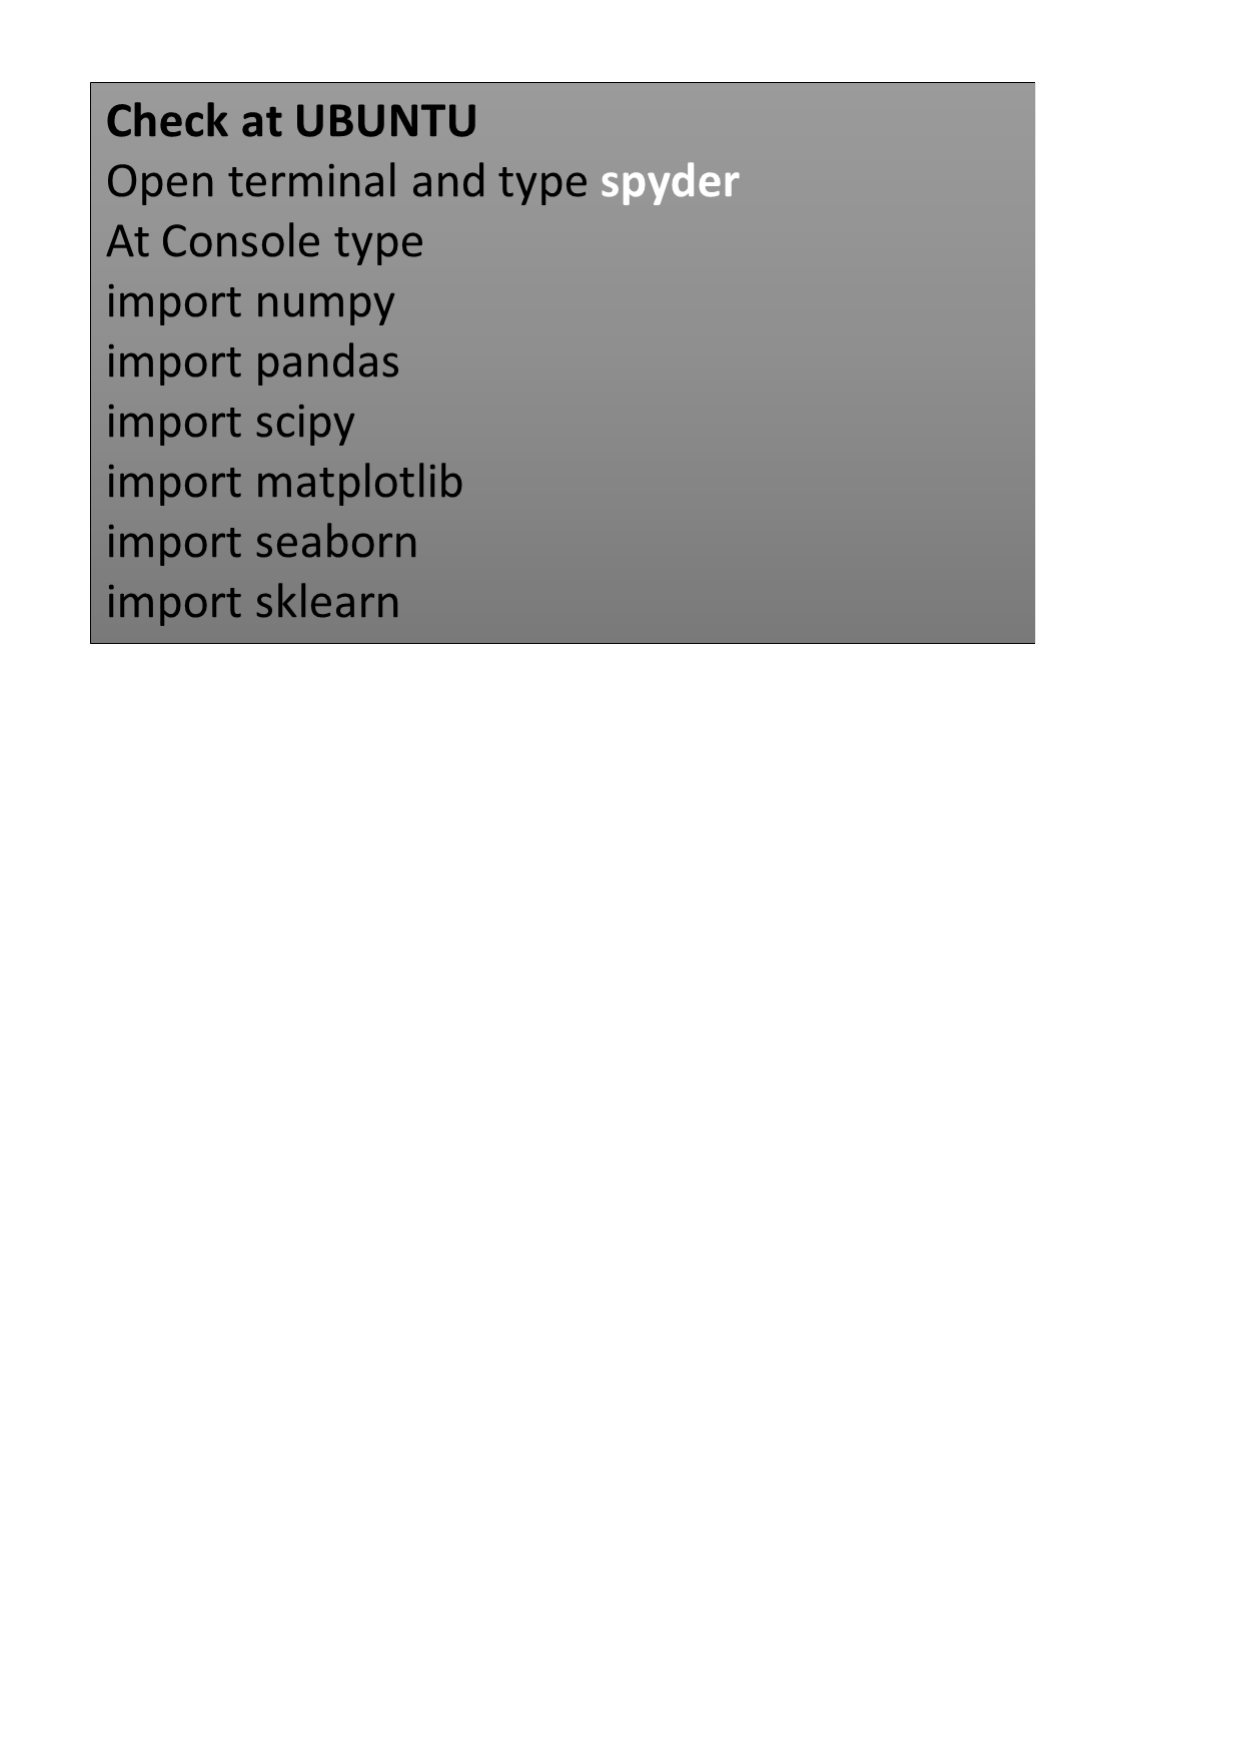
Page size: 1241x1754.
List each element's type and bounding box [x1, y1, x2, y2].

picture [75, 75, 1035, 661]
